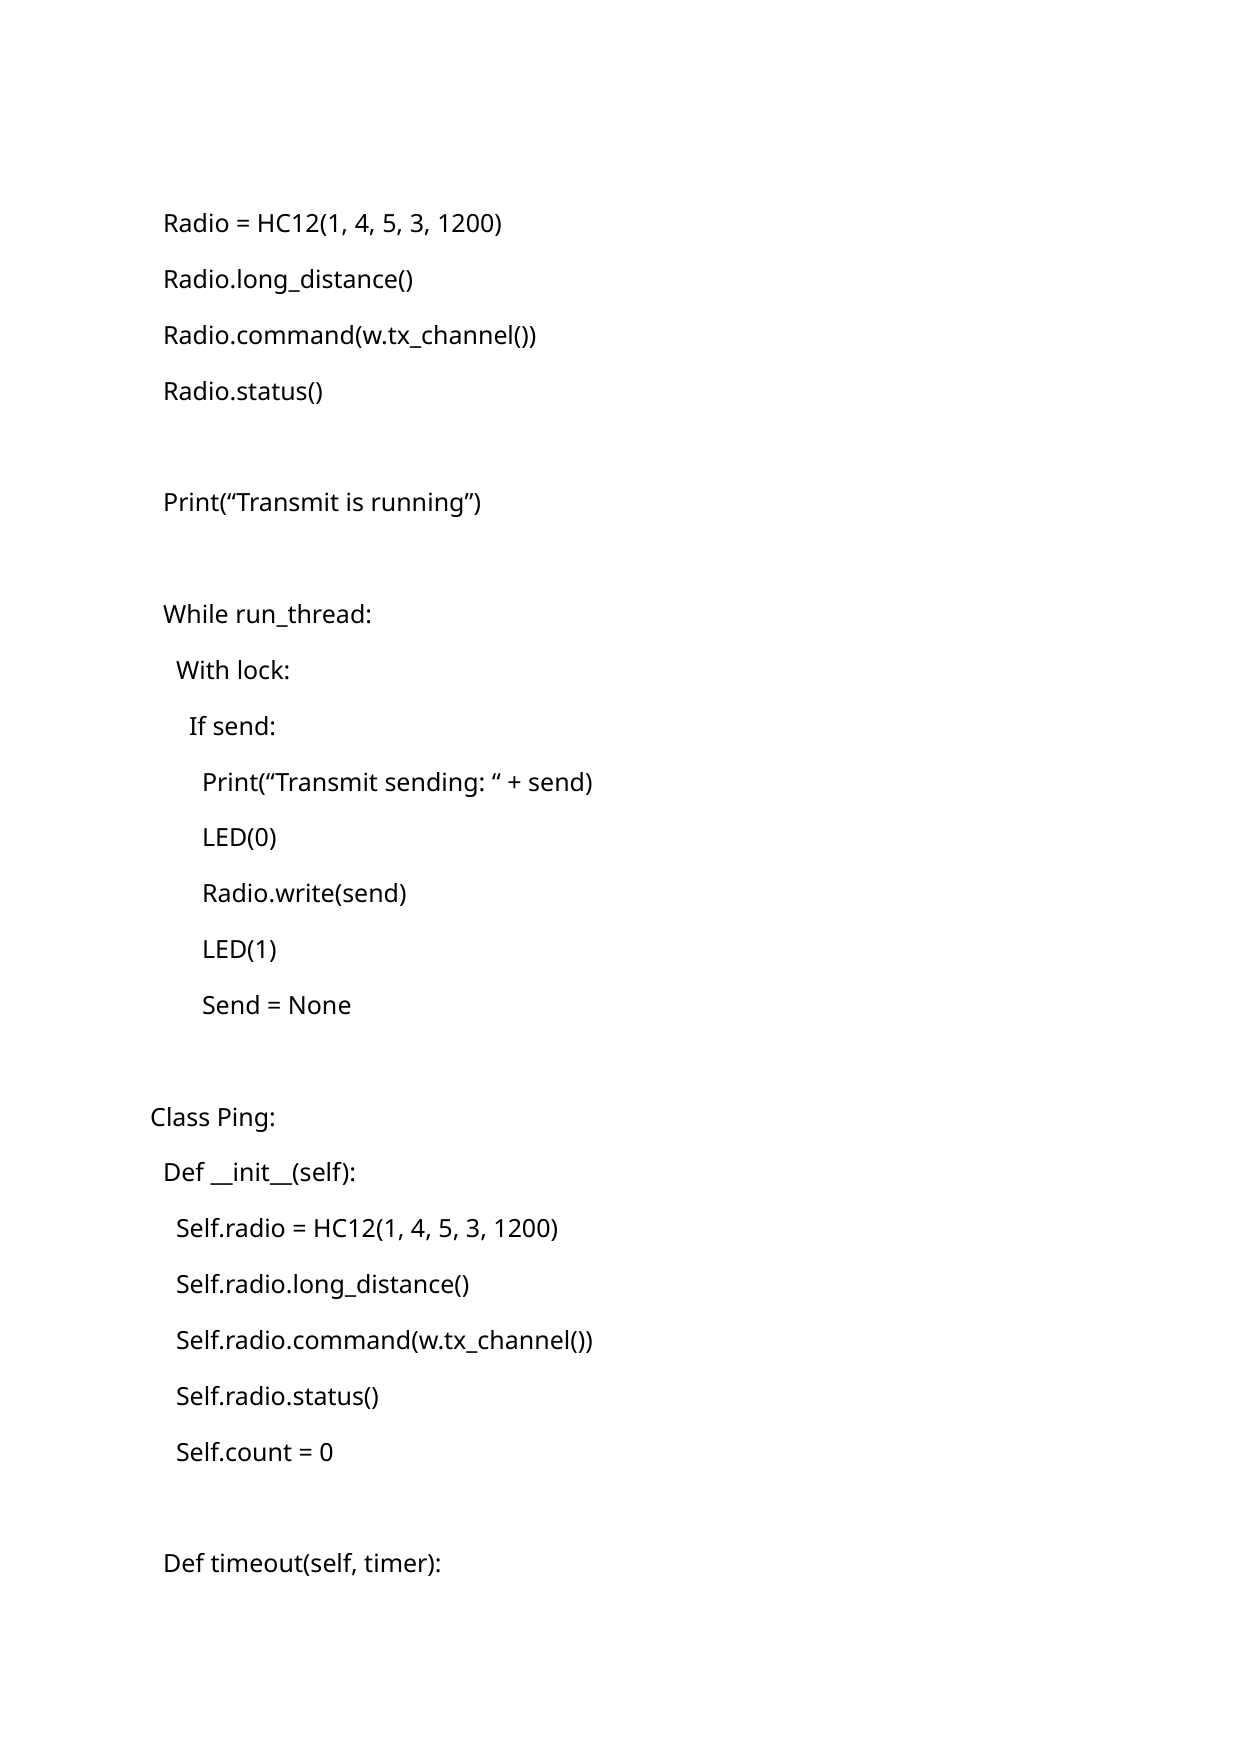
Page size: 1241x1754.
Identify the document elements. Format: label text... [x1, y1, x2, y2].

text Radio.long_distance() [150, 262, 1090, 296]
text Self.count = 0 [150, 1434, 1090, 1468]
text Radio.write(send) [150, 876, 1090, 910]
text Def timeout(self, timer): [150, 1546, 1090, 1580]
text Radio.status() [150, 373, 1090, 407]
text With lock: [150, 652, 1090, 687]
text Self.radio.long_distance() [150, 1267, 1090, 1301]
text Print(“Transmit is running”) [150, 485, 1090, 519]
text Radio.command(w.tx_channel()) [150, 317, 1090, 352]
text Def __init__(self): [150, 1155, 1090, 1189]
text Send = None [150, 987, 1090, 1022]
text Self.radio = HC12(1, 4, 5, 3, 1200) [150, 1211, 1090, 1245]
text LED(0) [150, 820, 1090, 854]
text If send: [150, 708, 1090, 742]
text While run_thread: [150, 597, 1090, 631]
text Self.radio.command(w.tx_channel()) [150, 1322, 1090, 1357]
text Print(“Transmit sending: “ + send) [150, 764, 1090, 798]
text Radio = HC12(1, 4, 5, 3, 1200) [150, 206, 1090, 240]
text LED(1) [150, 932, 1090, 966]
text Self.radio.status() [150, 1378, 1090, 1412]
text Class Ping: [150, 1099, 1090, 1133]
